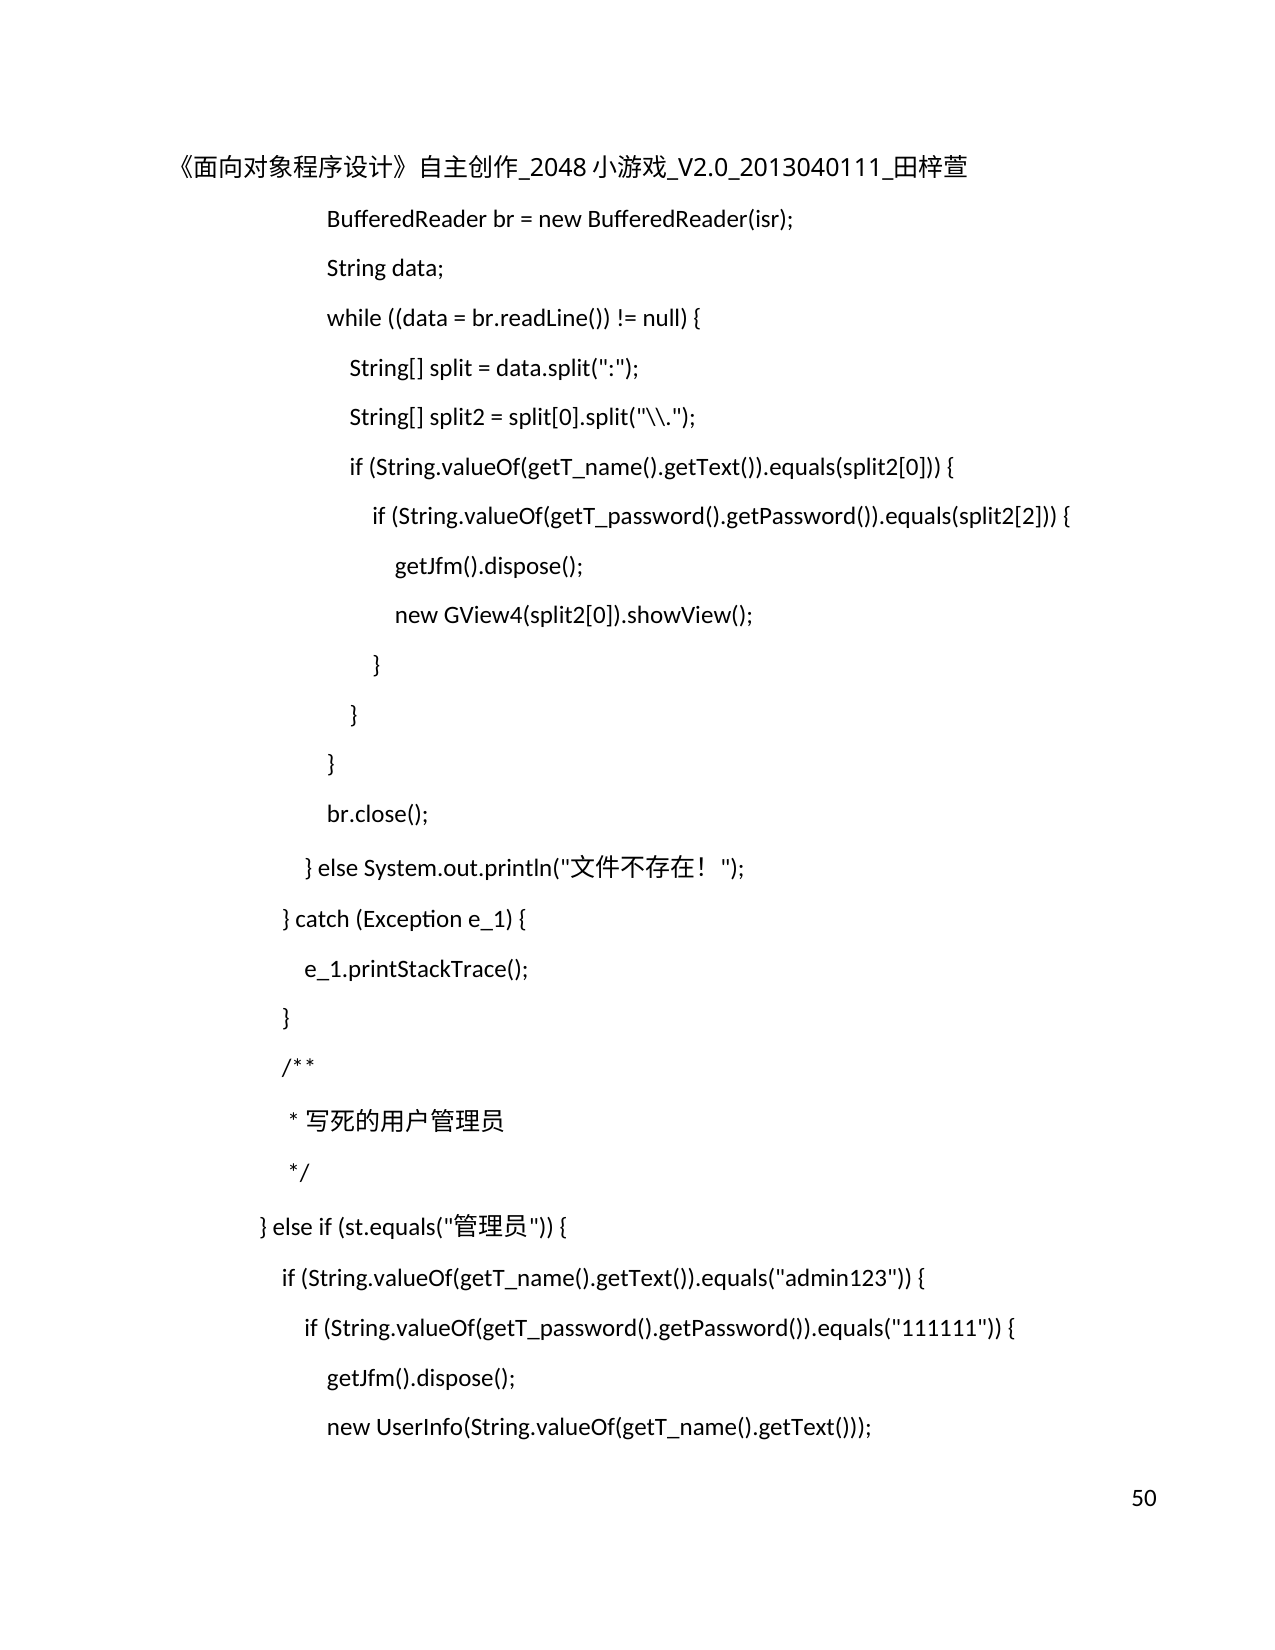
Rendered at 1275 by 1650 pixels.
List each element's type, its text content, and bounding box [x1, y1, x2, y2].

text if (String.valueOf(getT_password().getPassword()).equals("111111")) { [118, 1312, 1156, 1343]
text new UserInfo(String.valueOf(getT_name().getText())); [118, 1411, 1156, 1442]
text String[] split = data.split(":"); [118, 352, 1156, 382]
text * 写死的用户管理员 [118, 1102, 1156, 1138]
text BufferedReader br = new BufferedReader(isr); [118, 203, 1156, 233]
text } [118, 1002, 1156, 1033]
text if (String.valueOf(getT_password().getPassword()).equals(split2[2])) { [118, 500, 1156, 531]
text String data; [118, 252, 1156, 283]
text getJfm().dispose(); [118, 1362, 1156, 1392]
text /** [118, 1052, 1156, 1082]
text } else if (st.equals("管理员")) { [118, 1207, 1156, 1243]
text if (String.valueOf(getT_name().getText()).equals(split2[0])) { [118, 451, 1156, 481]
text } [118, 649, 1156, 680]
text String[] split2 = split[0].split("\\."); [118, 401, 1156, 432]
text while ((data = br.readLine()) != null) { [118, 302, 1156, 333]
text } else System.out.println("文件不存在！"); [118, 847, 1156, 884]
text } [118, 748, 1156, 779]
text } [118, 699, 1156, 729]
text e_1.printStackTrace(); [118, 953, 1156, 983]
text */ [118, 1157, 1156, 1188]
text new GView4(split2[0]).showView(); [118, 599, 1156, 630]
text getJfm().dispose(); [118, 550, 1156, 581]
text if (String.valueOf(getT_name().getText()).equals("admin123")) { [118, 1263, 1156, 1293]
text } catch (Exception e_1) { [118, 903, 1156, 934]
text br.close(); [118, 798, 1156, 828]
